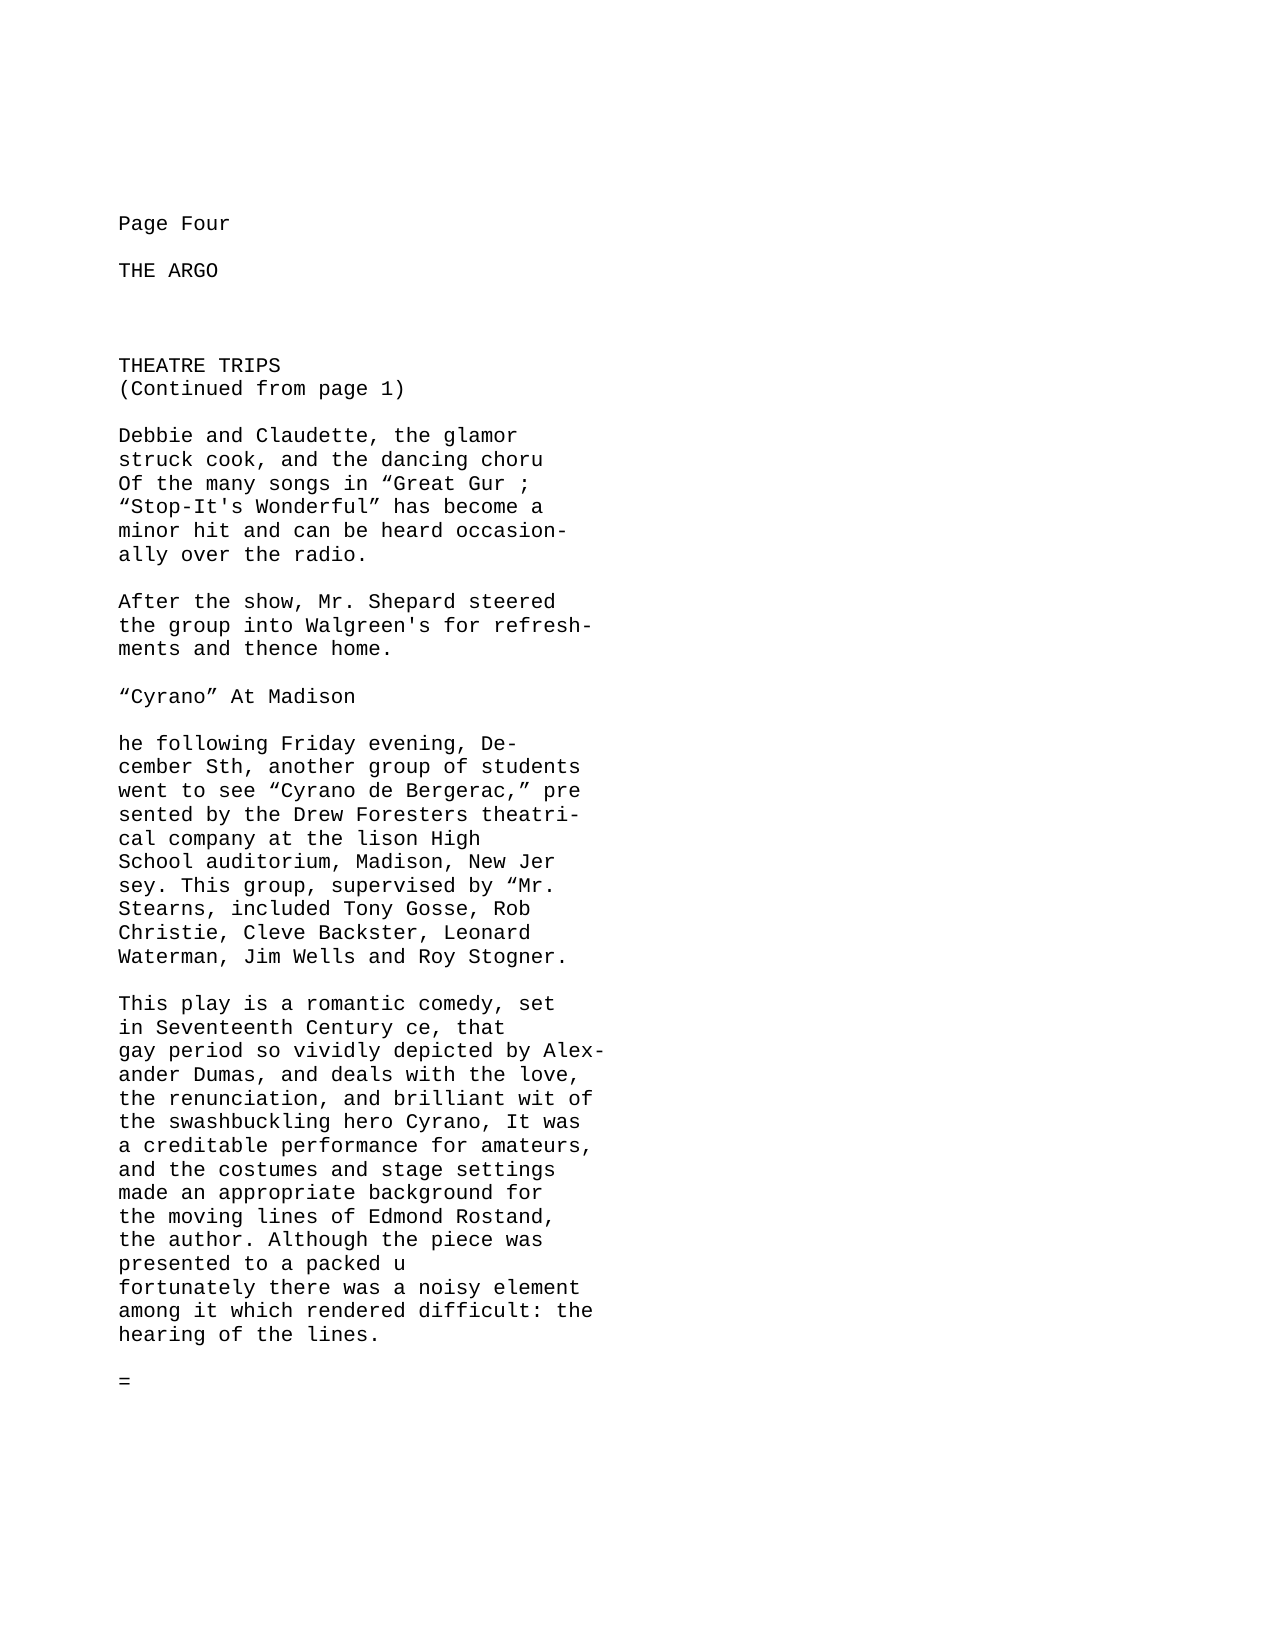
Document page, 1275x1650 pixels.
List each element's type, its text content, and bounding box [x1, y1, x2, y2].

text presented to a packed u [118, 1253, 1157, 1277]
text sented by the Drew Foresters theatri- [118, 804, 1157, 827]
text ments and thence home. [118, 638, 1157, 662]
text the moving lines of Edmond Rostand, [118, 1206, 1157, 1229]
text = [118, 1371, 1157, 1395]
text he following Friday evening, De- [118, 733, 1157, 757]
text the group into Walgreen's for refresh- [118, 615, 1157, 638]
text After the show, Mr. Shepard steered [118, 591, 1157, 615]
text gay period so vividly depicted by Alex- [118, 1040, 1157, 1064]
text among it which rendered difficult: the [118, 1300, 1157, 1324]
text the swashbuckling hero Cyrano, It was [118, 1111, 1157, 1135]
text Of the many songs in “Great Gur ; [118, 473, 1157, 496]
text ander Dumas, and deals with the love, [118, 1064, 1157, 1088]
text “Cyrano” At Madison [118, 686, 1157, 709]
text Stearns, included Tony Gosse, Rob [118, 898, 1157, 922]
text Christie, Cleve Backster, Leonard [118, 922, 1157, 946]
text “Stop-It's Wonderful” has become a [118, 496, 1157, 520]
text struck cook, and the dancing choru [118, 449, 1157, 473]
text THE ARGO [118, 260, 1157, 284]
text and the costumes and stage settings [118, 1158, 1157, 1182]
text sey. This group, supervised by “Mr. [118, 875, 1157, 898]
text the renunciation, and brilliant wit of [118, 1088, 1157, 1111]
text cember Sth, another group of students [118, 757, 1157, 780]
text fortunately there was a noisy element [118, 1277, 1157, 1300]
text School auditorium, Madison, New Jer [118, 851, 1157, 875]
text minor hit and can be heard occasion- [118, 520, 1157, 544]
text in Seventeenth Century ce, that [118, 1017, 1157, 1040]
text cal company at the lison High [118, 827, 1157, 851]
text This play is a romantic comedy, set [118, 993, 1157, 1017]
text ally over the radio. [118, 544, 1157, 567]
text Page Four [118, 213, 1157, 236]
text (Continued from page 1) [118, 378, 1157, 402]
text went to see “Cyrano de Bergerac,” pre [118, 780, 1157, 804]
text Waterman, Jim Wells and Roy Stogner. [118, 946, 1157, 969]
text a creditable performance for amateurs, [118, 1135, 1157, 1158]
text THEATRE TRIPS [118, 354, 1157, 378]
text made an appropriate background for [118, 1182, 1157, 1206]
text the author. Although the piece was [118, 1229, 1157, 1253]
text Debbie and Claudette, the glamor [118, 426, 1157, 449]
text hearing of the lines. [118, 1324, 1157, 1348]
